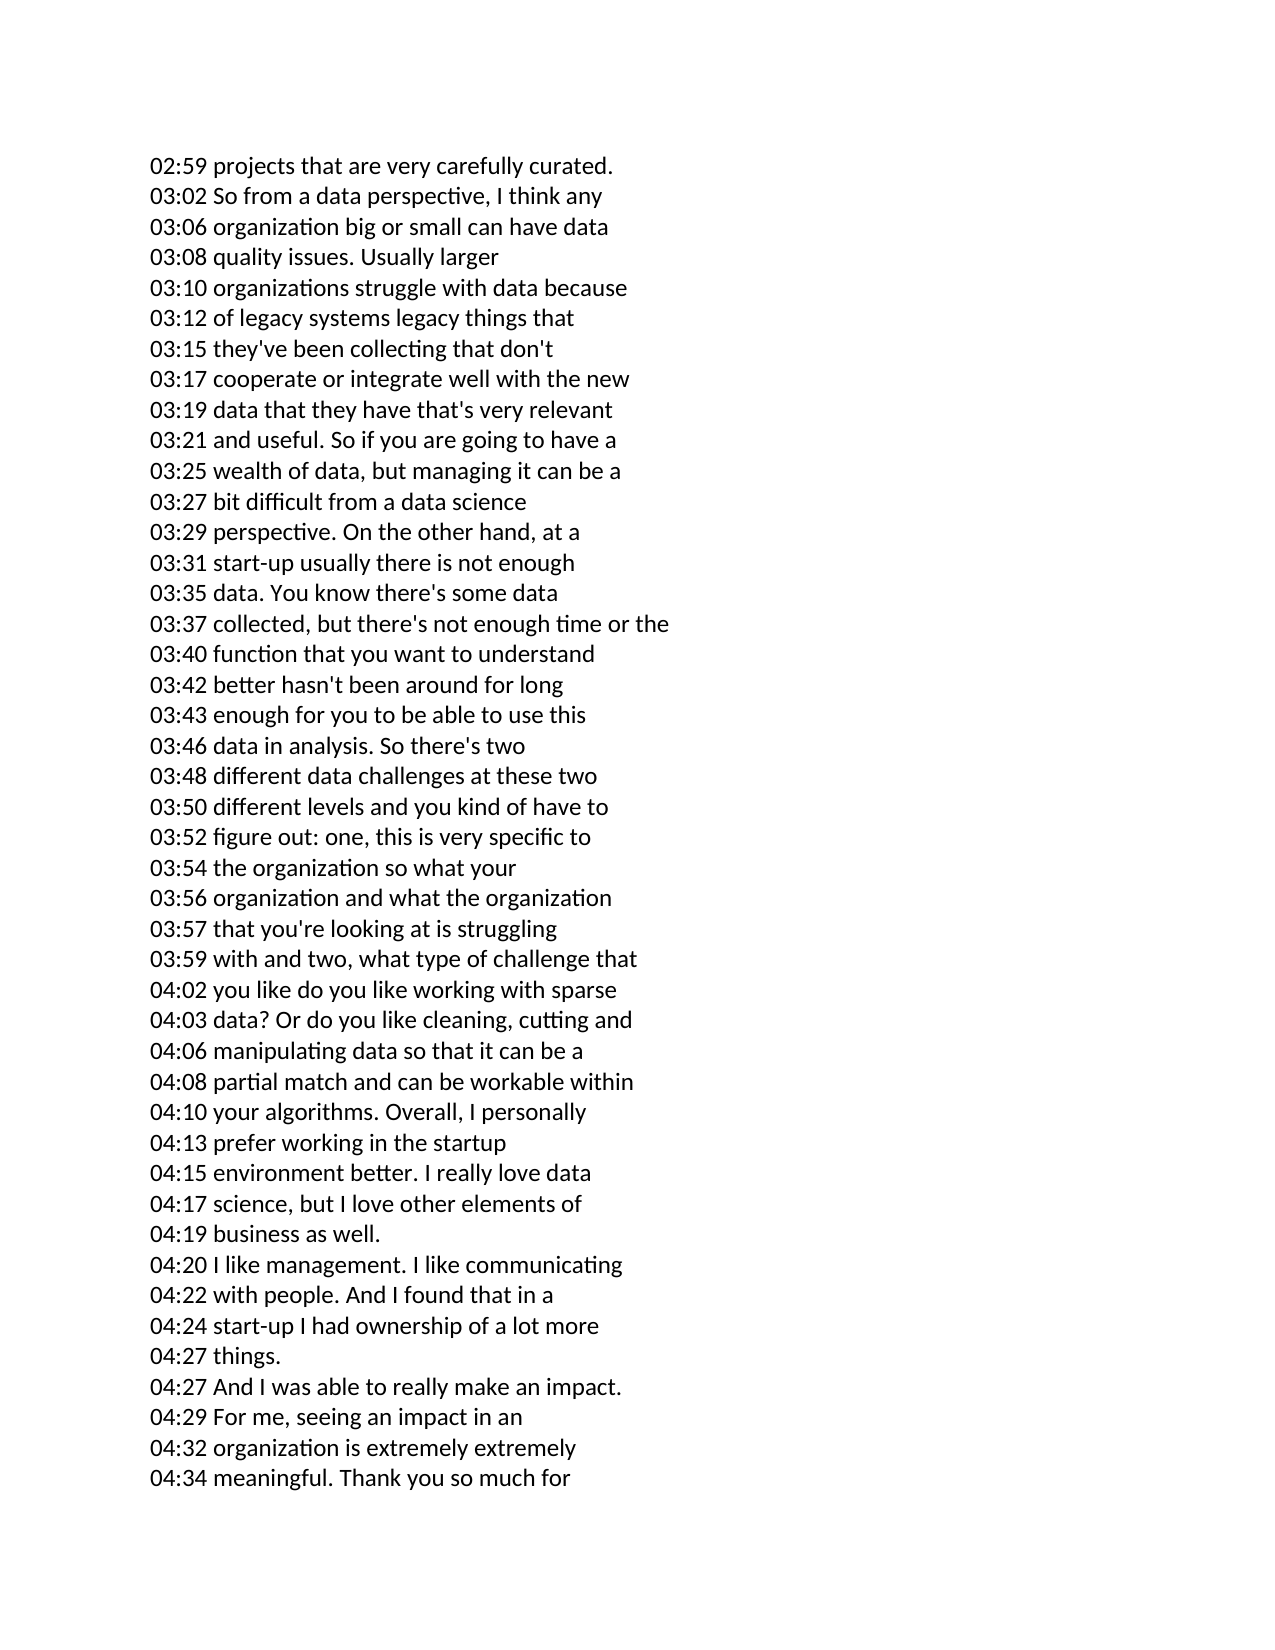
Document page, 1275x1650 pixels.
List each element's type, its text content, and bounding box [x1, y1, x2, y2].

text 02:59 projects that are very carefully curated. [150, 150, 1125, 181]
text 03:54 the organization so what your [150, 852, 1125, 882]
text 04:27 And I was able to really make an impact. [150, 1371, 1125, 1401]
text 03:48 different data challenges at these two [150, 760, 1125, 791]
text 03:57 that you're looking at is struggling [150, 913, 1125, 943]
text 03:25 wealth of data, but managing it can be a [150, 455, 1125, 486]
text 03:19 data that they have that's very relevant [150, 394, 1125, 425]
text 04:24 start-up I had ownership of a lot more [150, 1310, 1125, 1340]
text 04:03 data? Or do you like cleaning, cutting and [150, 1004, 1125, 1035]
text 03:12 of legacy systems legacy things that [150, 303, 1125, 333]
text 03:06 organization big or small can have data [150, 211, 1125, 242]
text 03:10 organizations struggle with data because [150, 272, 1125, 303]
text 04:19 business as well. [150, 1218, 1125, 1249]
text 03:56 organization and what the organization [150, 882, 1125, 913]
text 03:21 and useful. So if you are going to have a [150, 425, 1125, 455]
text 04:02 you like do you like working with sparse [150, 974, 1125, 1004]
text 03:08 quality issues. Usually larger [150, 242, 1125, 272]
text 03:31 start-up usually there is not enough [150, 547, 1125, 577]
text 03:17 cooperate or integrate well with the new [150, 364, 1125, 394]
text 03:15 they've been collecting that don't [150, 333, 1125, 364]
text 03:52 figure out: one, this is very specific to [150, 821, 1125, 852]
text 03:40 function that you want to understand [150, 638, 1125, 669]
text 04:15 environment better. I really love data [150, 1157, 1125, 1188]
text 03:43 enough for you to be able to use this [150, 699, 1125, 730]
text 04:34 meaningful. Thank you so much for [150, 1462, 1125, 1493]
text 03:27 bit difficult from a data science [150, 486, 1125, 516]
text 03:29 perspective. On the other hand, at a [150, 516, 1125, 547]
text 03:50 different levels and you kind of have to [150, 791, 1125, 821]
text 03:59 with and two, what type of challenge that [150, 943, 1125, 974]
text 04:13 prefer working in the startup [150, 1127, 1125, 1157]
text 03:37 collected, but there's not enough time or the [150, 608, 1125, 638]
text 03:46 data in analysis. So there's two [150, 730, 1125, 760]
text 04:06 manipulating data so that it can be a [150, 1035, 1125, 1066]
text 03:02 So from a data perspective, I think any [150, 181, 1125, 211]
text 03:42 better hasn't been around for long [150, 669, 1125, 699]
text 04:10 your algorithms. Overall, I personally [150, 1096, 1125, 1127]
text 04:22 with people. And I found that in a [150, 1279, 1125, 1310]
text 04:29 For me, seeing an impact in an [150, 1401, 1125, 1432]
text 04:20 I like management. I like communicating [150, 1249, 1125, 1279]
text 04:08 partial match and can be workable within [150, 1066, 1125, 1096]
text 04:17 science, but I love other elements of [150, 1188, 1125, 1218]
text 04:32 organization is extremely extremely [150, 1432, 1125, 1462]
text 03:35 data. You know there's some data [150, 577, 1125, 608]
text 04:27 things. [150, 1340, 1125, 1371]
